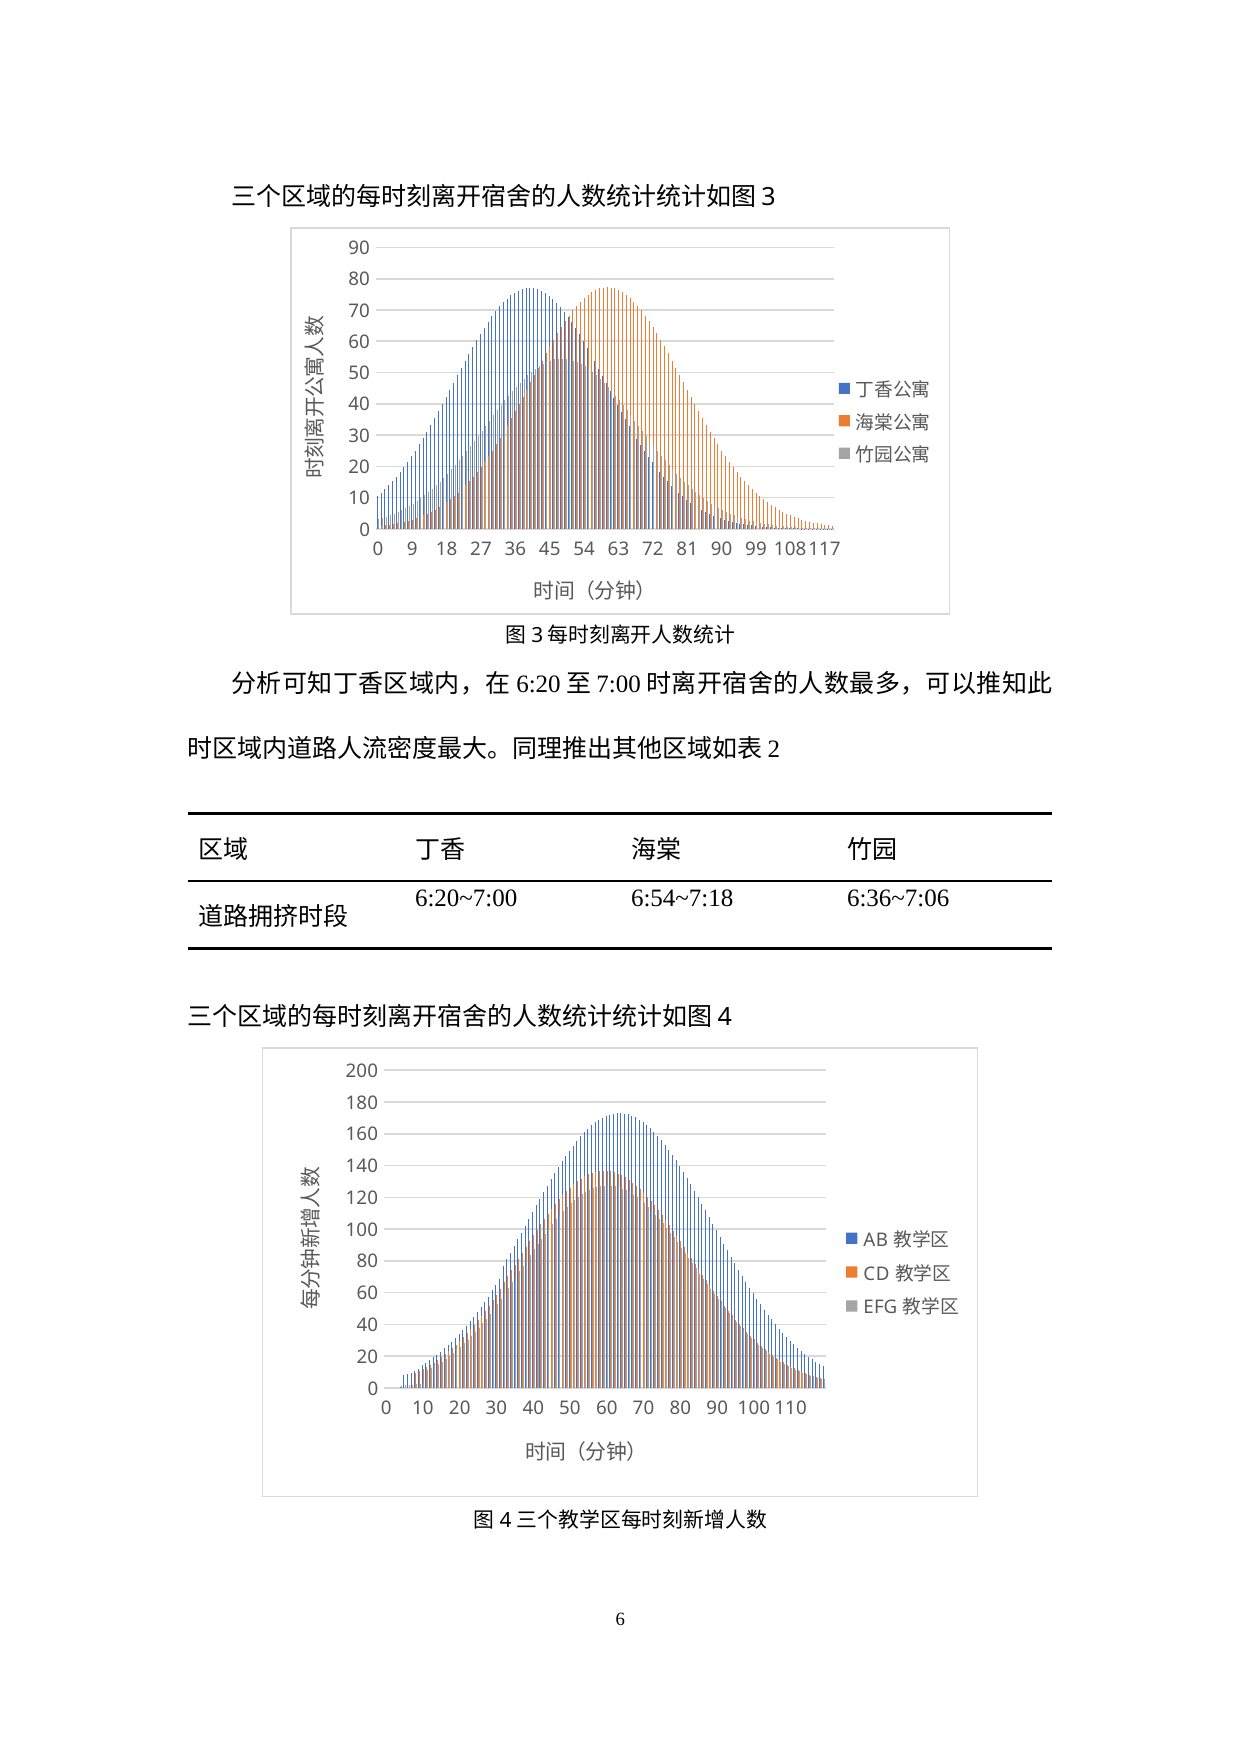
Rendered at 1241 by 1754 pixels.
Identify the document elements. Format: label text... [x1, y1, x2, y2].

table_header 区域 [188, 815, 403, 880]
table_cell 6:36~7:06 [836, 882, 1052, 947]
text 图 3每时刻离开人数统计 [187, 617, 1053, 649]
table_header 竹园 [836, 815, 1052, 880]
text 三个区域的每时刻离开宿舍的人数统计统计如图4 [187, 982, 1053, 1047]
text 图 4 三个教学区每时刻新增人数 [187, 1502, 1053, 1535]
table_header 海棠 [620, 815, 836, 880]
table_cell 6:54~7:18 [620, 882, 836, 947]
table_header 丁香 [404, 815, 619, 880]
table_cell 道路拥挤时段 [188, 882, 403, 947]
table_cell 6:20~7:00 [404, 882, 619, 947]
text 三个区域的每时刻离开宿舍的人数统计统计如图3 [187, 162, 1053, 227]
text 分析可知丁香区域内，在6:20至7:00时离开宿舍的人数最多，可以推知此时区域内道路人流密度最大。同理推出其他区域如表2 [187, 649, 1053, 779]
